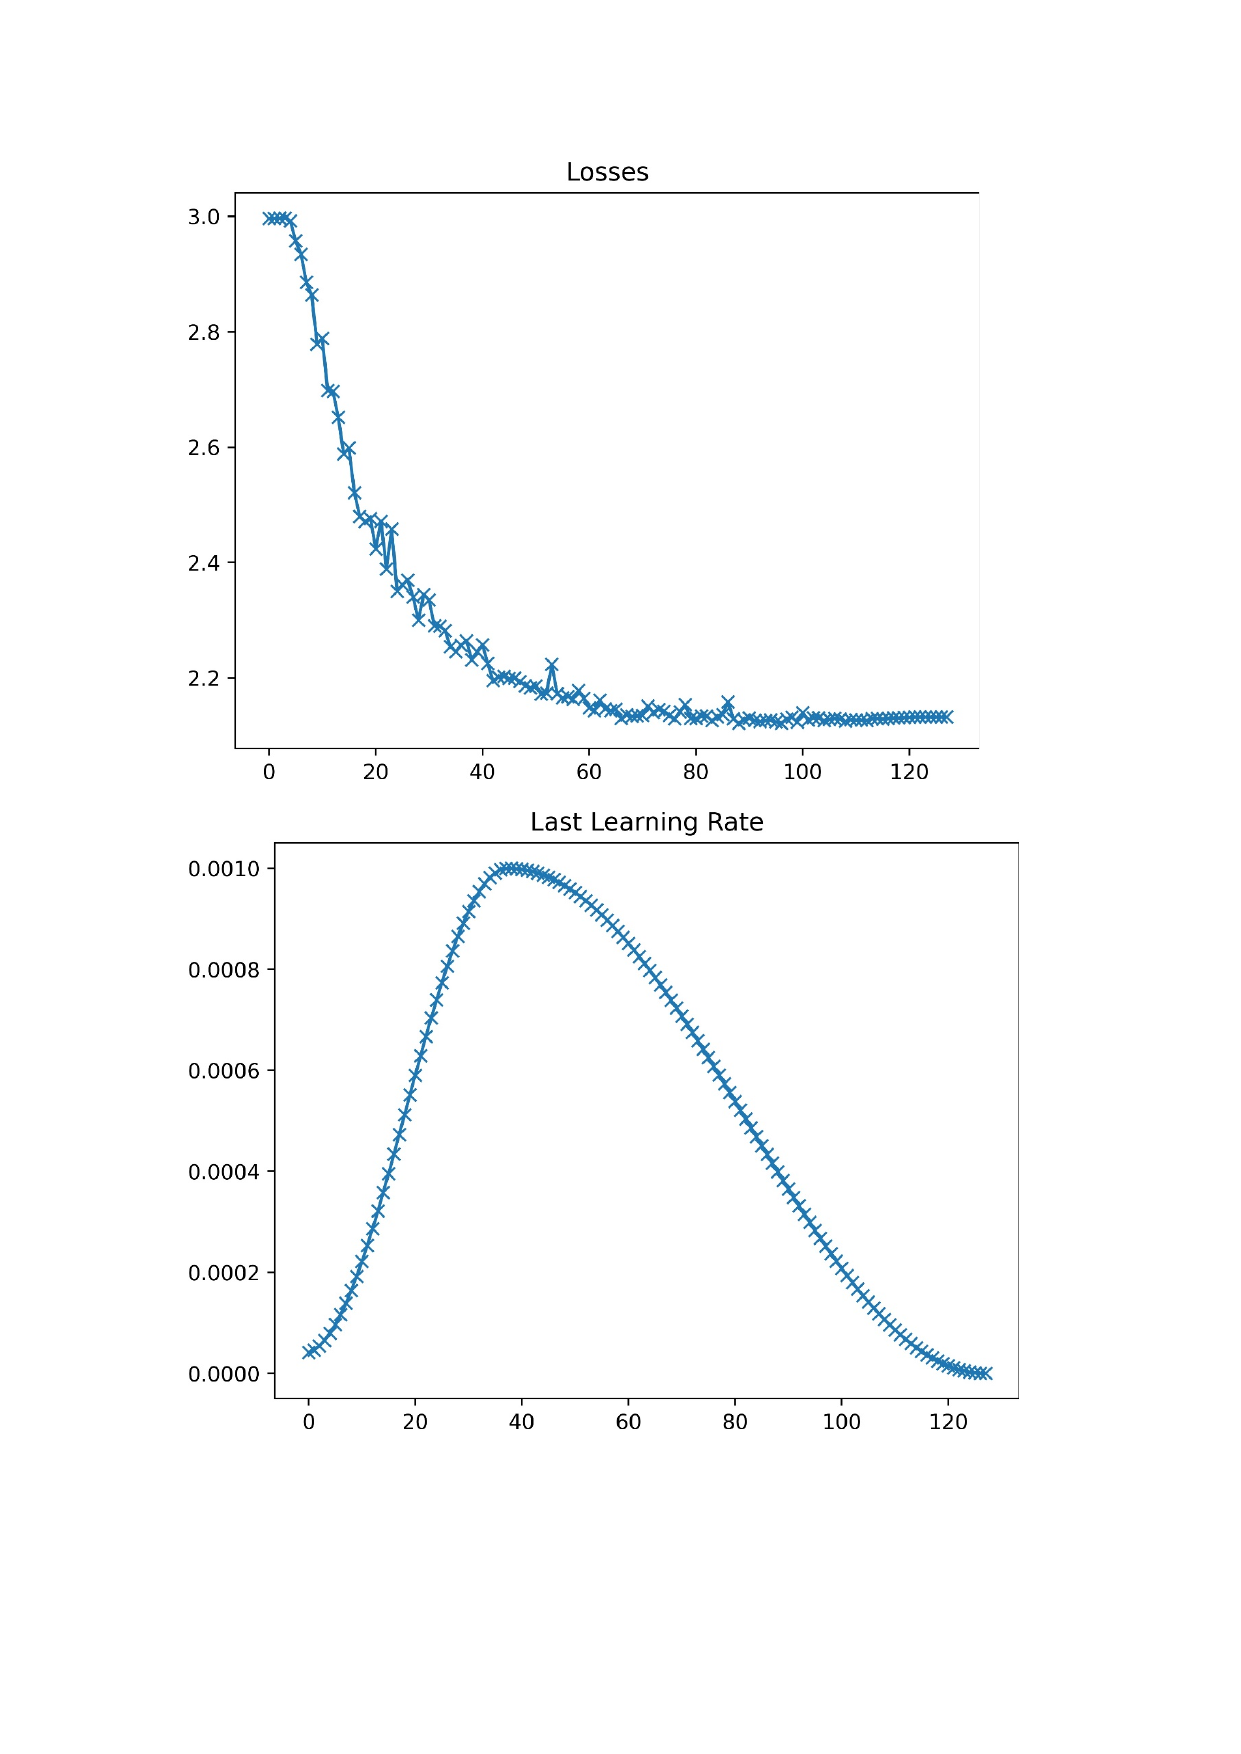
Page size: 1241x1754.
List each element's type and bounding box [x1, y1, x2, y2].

picture [187, 812, 1019, 1433]
picture [187, 162, 980, 783]
